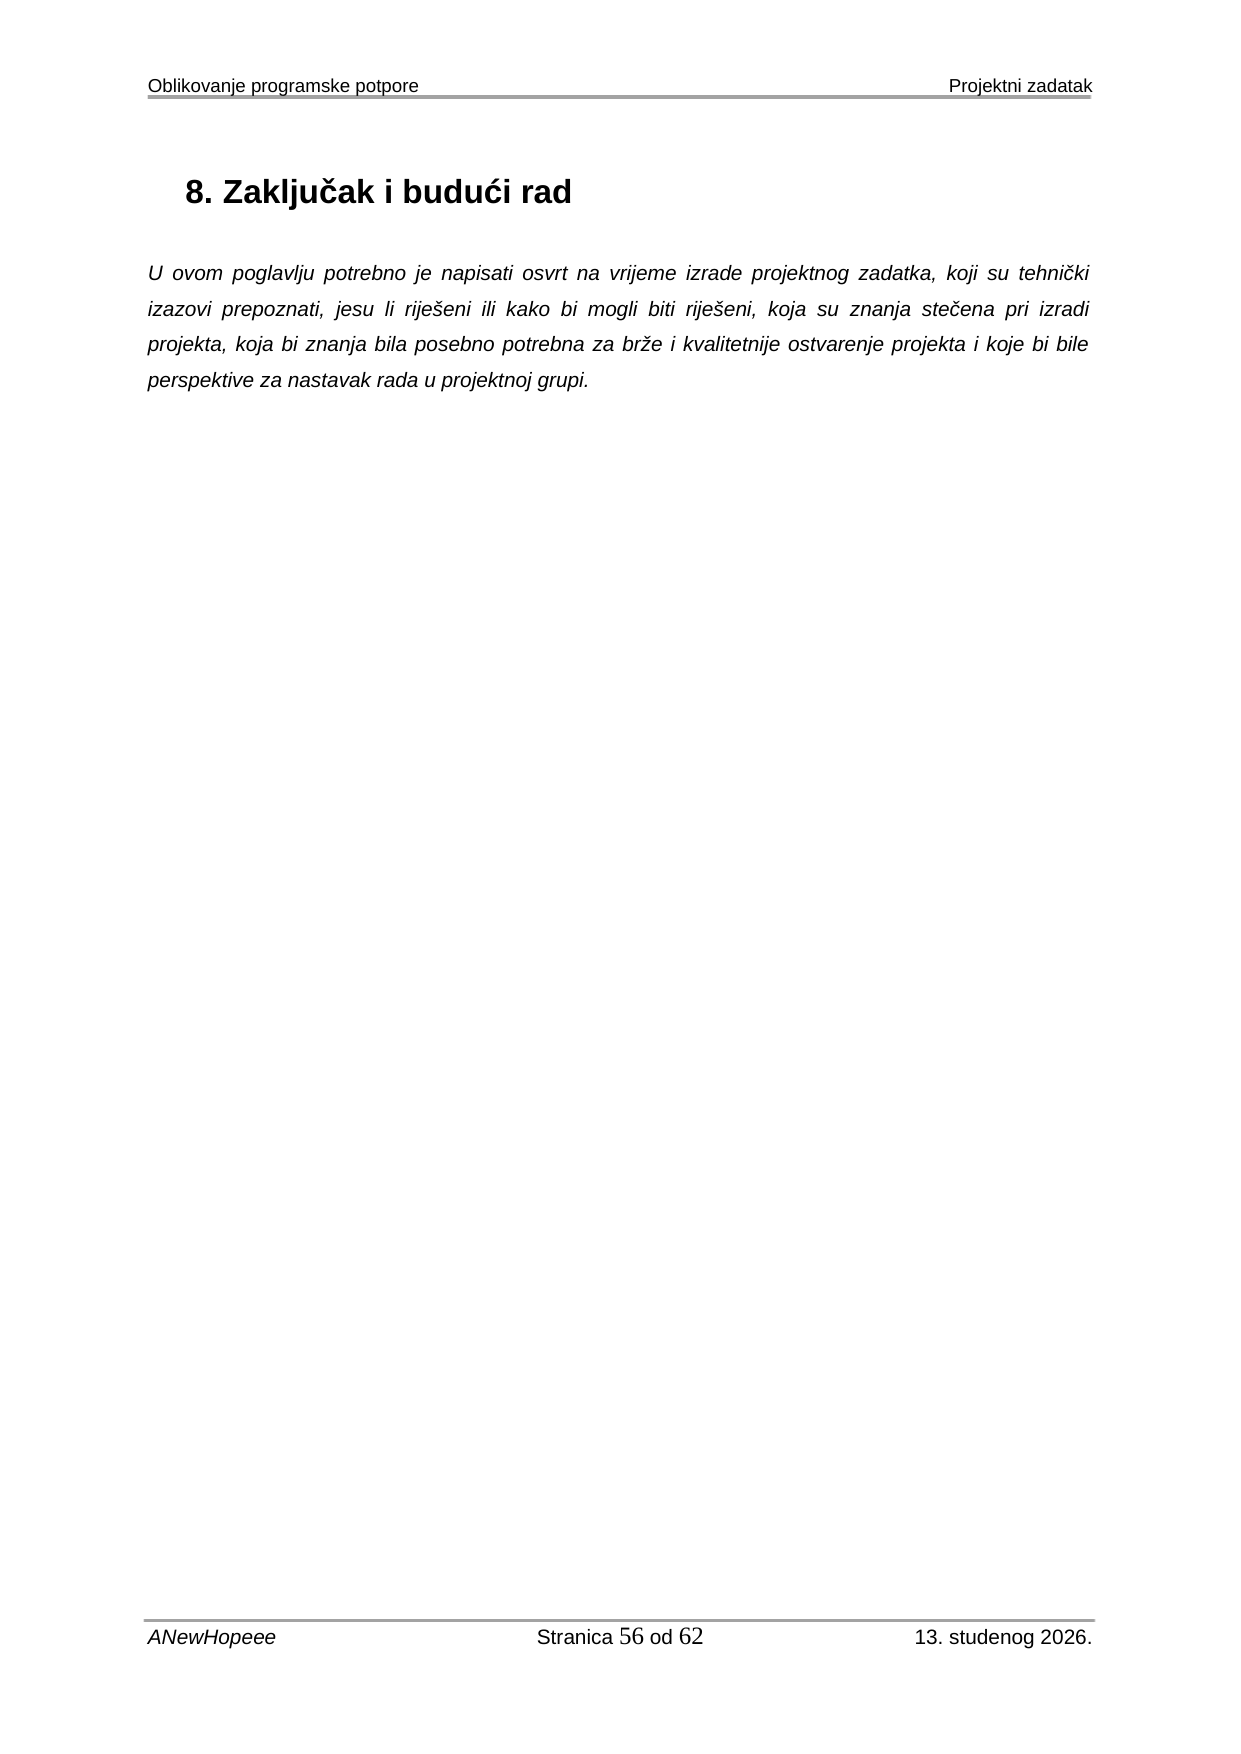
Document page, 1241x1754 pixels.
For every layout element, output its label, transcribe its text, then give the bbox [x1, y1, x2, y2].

subtitle Zaključak i budući rad [185, 173, 1093, 211]
picture [147, 95, 1092, 99]
text U ovom poglavlju potrebno je napisati osvrt na vrijeme izrade projektnog zadatka, koji su tehnički izazovi prepoznati, jesu li riješeni ili kako bi mogli biti riješeni, koja su znanja stečena pri izradi projekta, koja bi znanja bila posebno potrebna za brže i kvalitetnije ostvarenje projekta i koje bi bile perspektive za nastavak rada u projektnoj grupi. [148, 260, 1093, 392]
